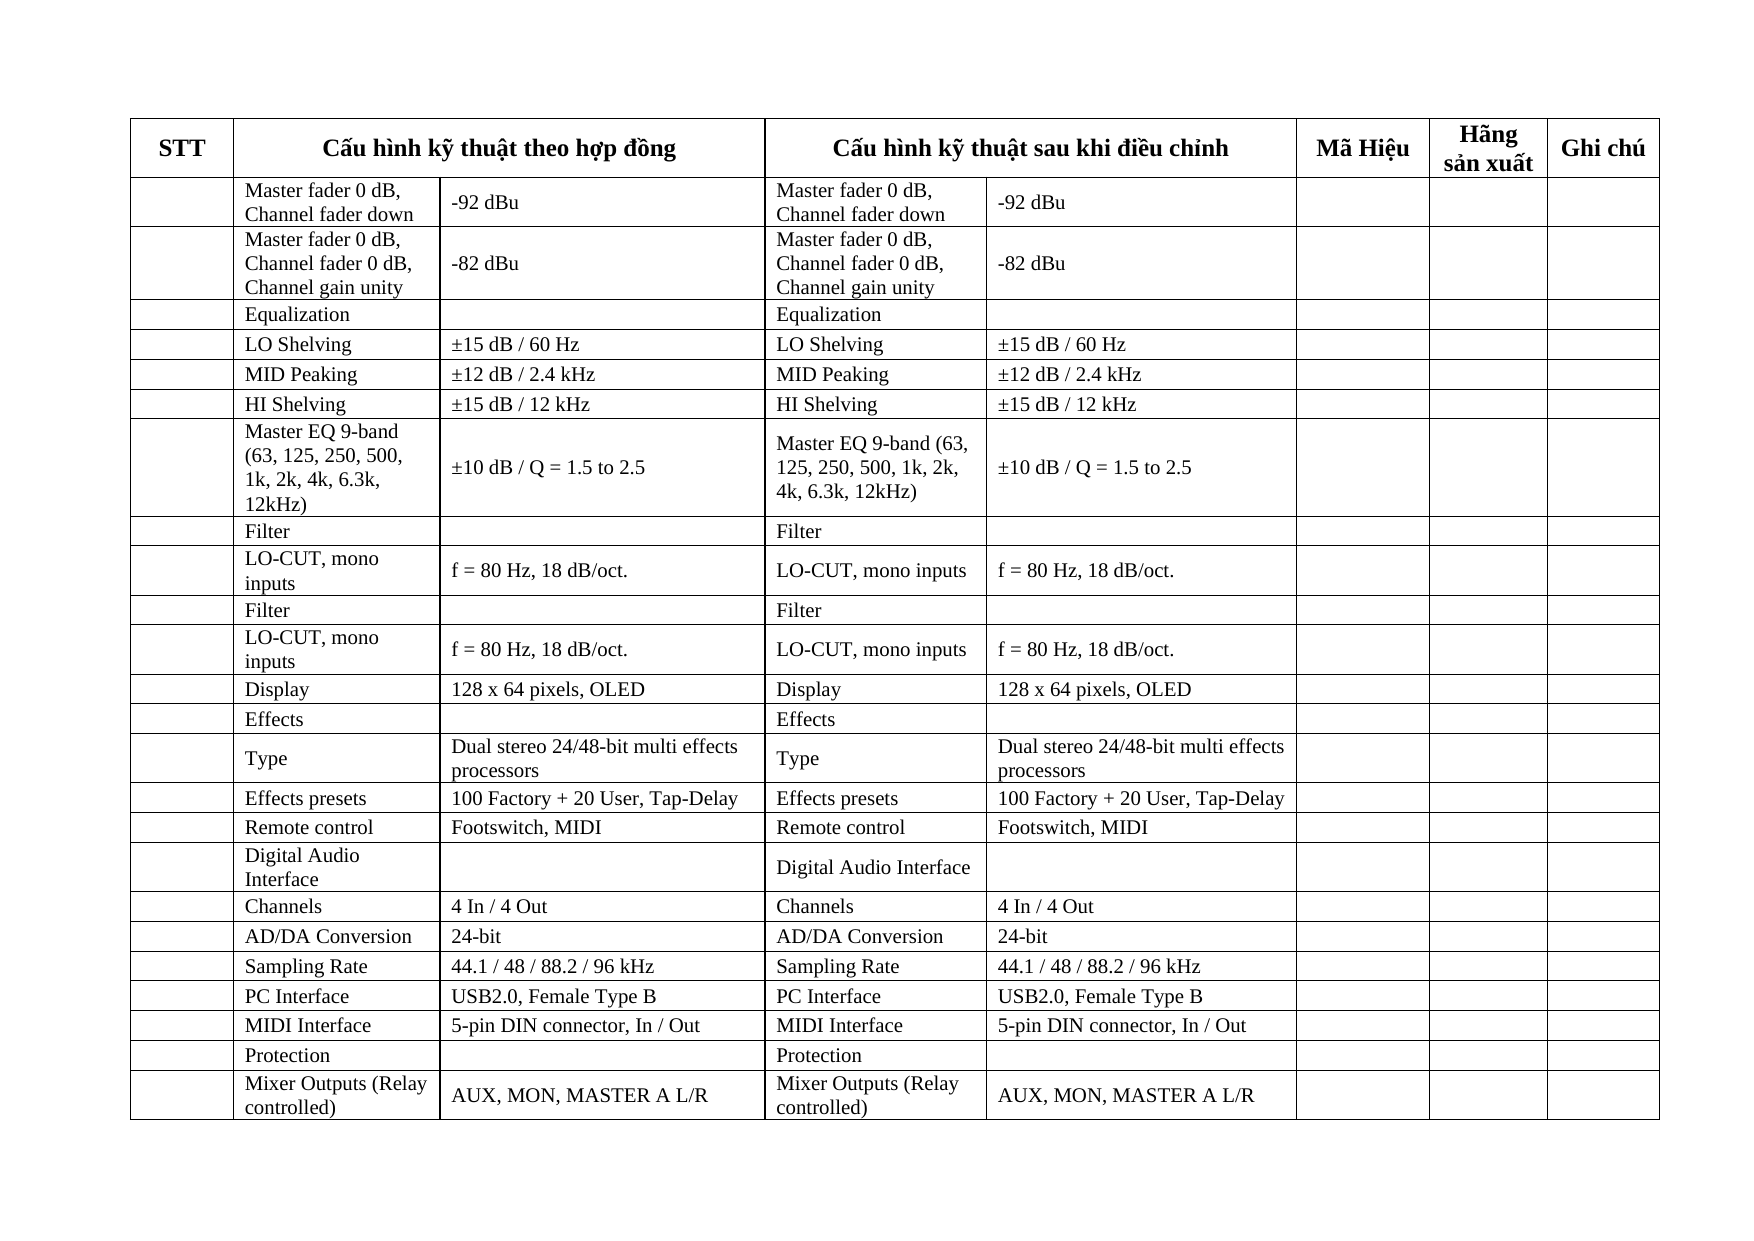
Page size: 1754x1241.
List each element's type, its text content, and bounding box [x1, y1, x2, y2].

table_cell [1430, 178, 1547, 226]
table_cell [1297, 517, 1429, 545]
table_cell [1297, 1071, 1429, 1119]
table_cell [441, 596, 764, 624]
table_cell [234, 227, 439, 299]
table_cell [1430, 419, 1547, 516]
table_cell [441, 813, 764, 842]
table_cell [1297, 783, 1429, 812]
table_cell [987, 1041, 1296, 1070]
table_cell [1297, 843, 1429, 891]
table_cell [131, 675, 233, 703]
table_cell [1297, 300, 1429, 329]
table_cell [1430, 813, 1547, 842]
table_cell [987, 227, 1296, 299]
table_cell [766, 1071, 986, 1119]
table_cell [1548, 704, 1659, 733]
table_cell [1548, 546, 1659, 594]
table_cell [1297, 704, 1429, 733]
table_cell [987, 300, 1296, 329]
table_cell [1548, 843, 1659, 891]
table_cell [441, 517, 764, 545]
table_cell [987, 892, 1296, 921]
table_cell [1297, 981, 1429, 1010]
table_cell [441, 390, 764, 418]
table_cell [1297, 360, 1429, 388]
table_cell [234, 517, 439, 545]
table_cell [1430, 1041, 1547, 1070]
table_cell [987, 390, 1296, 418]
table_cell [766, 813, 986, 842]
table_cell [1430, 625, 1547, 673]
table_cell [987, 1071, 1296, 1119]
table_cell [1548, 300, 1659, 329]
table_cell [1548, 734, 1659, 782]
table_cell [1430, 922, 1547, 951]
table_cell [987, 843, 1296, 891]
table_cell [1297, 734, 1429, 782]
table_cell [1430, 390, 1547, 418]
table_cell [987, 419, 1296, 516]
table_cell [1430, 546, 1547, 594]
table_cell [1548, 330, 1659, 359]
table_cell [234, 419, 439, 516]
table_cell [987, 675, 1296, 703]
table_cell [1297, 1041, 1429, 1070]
table_header Ghi chú [1548, 119, 1659, 177]
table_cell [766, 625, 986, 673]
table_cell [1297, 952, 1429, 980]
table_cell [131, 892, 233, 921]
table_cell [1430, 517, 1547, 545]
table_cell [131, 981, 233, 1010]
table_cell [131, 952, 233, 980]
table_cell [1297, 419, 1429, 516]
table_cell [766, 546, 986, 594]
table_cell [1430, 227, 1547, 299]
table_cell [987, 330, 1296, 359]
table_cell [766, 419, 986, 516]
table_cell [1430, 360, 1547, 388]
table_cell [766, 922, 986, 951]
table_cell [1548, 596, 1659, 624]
table_header Hãng sản xuất [1430, 119, 1547, 177]
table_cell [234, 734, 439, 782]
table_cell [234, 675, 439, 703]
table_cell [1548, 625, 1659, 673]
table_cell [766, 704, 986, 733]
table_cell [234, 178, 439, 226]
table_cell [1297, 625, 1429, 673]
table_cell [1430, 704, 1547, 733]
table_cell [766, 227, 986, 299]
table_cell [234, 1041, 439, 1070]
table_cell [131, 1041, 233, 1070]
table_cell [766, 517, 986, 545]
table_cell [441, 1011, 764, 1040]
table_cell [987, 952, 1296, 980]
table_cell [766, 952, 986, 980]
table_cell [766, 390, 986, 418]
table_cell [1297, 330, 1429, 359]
table_header Mã Hiệu [1297, 119, 1429, 177]
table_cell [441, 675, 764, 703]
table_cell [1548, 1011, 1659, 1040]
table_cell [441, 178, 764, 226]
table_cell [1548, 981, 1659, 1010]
table_header STT [131, 119, 233, 177]
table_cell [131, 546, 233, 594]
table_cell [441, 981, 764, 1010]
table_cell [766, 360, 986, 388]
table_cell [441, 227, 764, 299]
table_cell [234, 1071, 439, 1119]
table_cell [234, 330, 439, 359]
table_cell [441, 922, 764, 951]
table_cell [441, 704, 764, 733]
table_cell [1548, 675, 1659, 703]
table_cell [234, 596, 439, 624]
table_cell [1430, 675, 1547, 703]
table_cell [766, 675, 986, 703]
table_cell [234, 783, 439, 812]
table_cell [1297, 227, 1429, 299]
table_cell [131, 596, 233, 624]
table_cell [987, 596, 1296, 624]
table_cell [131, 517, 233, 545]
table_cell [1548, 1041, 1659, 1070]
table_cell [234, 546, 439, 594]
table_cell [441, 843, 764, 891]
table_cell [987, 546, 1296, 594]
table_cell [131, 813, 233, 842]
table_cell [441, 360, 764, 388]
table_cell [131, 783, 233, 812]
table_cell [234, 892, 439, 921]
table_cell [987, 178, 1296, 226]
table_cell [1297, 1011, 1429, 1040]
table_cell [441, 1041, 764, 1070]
table_header Cấu hình kỹ thuật theo hợp đồng [234, 119, 764, 177]
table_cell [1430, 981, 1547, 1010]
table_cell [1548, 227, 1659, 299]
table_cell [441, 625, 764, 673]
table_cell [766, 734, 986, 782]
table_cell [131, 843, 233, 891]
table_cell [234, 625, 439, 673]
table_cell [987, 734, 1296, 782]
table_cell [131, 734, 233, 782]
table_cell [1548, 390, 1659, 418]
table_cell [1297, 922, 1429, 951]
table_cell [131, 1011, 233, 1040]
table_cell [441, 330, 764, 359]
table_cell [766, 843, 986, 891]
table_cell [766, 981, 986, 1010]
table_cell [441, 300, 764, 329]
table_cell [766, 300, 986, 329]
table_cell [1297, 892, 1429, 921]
table_header Cấu hình kỹ thuật sau khi điều chỉnh [766, 119, 1296, 177]
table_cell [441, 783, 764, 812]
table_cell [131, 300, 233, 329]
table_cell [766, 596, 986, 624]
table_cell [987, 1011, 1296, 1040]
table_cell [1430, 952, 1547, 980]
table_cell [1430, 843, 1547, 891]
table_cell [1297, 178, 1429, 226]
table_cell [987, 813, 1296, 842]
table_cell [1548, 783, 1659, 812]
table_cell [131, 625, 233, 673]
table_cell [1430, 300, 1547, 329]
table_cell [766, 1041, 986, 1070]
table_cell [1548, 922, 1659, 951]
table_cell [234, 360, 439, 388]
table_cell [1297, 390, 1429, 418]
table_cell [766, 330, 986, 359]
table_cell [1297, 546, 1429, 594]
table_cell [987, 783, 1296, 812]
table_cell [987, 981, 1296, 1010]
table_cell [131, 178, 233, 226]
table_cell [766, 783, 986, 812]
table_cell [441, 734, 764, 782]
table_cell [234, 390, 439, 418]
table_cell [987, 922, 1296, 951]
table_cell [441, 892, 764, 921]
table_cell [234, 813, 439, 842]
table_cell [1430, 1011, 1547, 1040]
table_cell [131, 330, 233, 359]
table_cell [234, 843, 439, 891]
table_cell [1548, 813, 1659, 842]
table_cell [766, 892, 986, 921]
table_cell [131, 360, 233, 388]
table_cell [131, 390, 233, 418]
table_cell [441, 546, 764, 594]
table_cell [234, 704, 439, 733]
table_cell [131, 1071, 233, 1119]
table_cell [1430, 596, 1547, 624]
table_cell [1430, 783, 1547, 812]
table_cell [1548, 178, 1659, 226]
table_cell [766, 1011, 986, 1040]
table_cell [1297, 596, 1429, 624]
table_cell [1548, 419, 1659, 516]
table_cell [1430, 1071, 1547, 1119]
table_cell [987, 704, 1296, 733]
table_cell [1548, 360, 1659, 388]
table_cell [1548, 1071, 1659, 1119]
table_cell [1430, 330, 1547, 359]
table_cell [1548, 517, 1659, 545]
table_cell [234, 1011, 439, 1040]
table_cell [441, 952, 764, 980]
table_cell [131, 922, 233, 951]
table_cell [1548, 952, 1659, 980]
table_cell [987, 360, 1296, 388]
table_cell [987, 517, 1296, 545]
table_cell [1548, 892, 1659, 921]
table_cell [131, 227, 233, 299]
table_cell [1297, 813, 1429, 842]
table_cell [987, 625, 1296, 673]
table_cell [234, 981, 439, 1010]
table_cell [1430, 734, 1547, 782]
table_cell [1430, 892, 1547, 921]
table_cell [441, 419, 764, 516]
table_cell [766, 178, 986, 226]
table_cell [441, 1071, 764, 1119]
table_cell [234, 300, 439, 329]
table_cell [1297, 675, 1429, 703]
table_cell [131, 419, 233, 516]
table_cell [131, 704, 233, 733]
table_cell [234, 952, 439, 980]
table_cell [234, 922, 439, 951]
